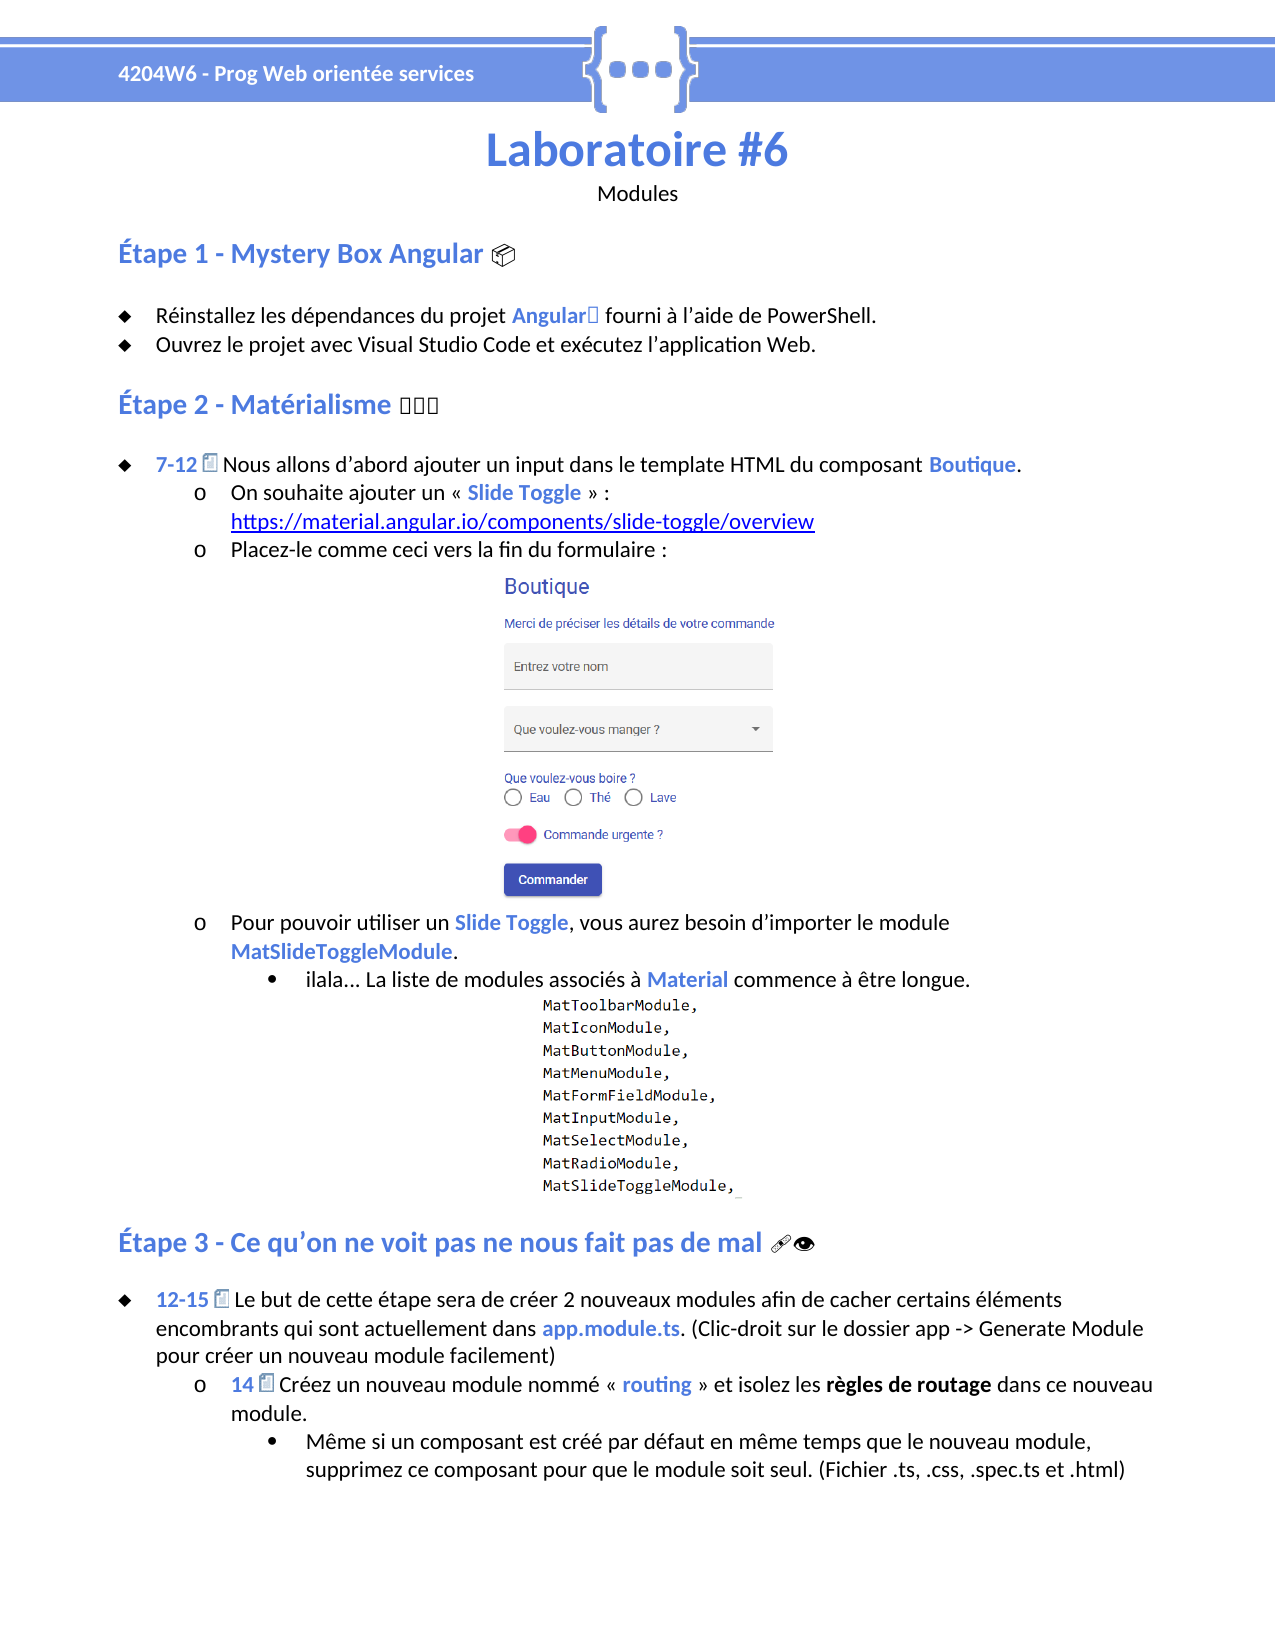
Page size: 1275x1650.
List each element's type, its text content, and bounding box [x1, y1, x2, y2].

list ilala... La liste de modules associés à Material commence à être longue. [268, 966, 1157, 993]
list Pour pouvoir utiliser un Slide Toggle, vous aurez besoin d’importer le module MatSlideToggleModule. [193, 908, 1157, 966]
list Ouvrez le projet avec Visual Studio Code et exécutez l’application Web. [118, 330, 1157, 358]
text Étape 2 - Matérialisme [118, 386, 1157, 422]
list 7-12 Nous allons d’abord ajouter un input dans le template HTML du composant Boutique. [118, 450, 1157, 478]
picture [532, 993, 743, 1199]
text Étape 3 - Ce qu’on ne voit pas ne nous fait pas de mal ❌🩹 [118, 1224, 1157, 1259]
list Placez-le comme ceci vers la fin du formulaire : [193, 535, 1157, 564]
text Modules [118, 179, 1157, 207]
list Réinstallez les dépendances du projet Angular✨ fourni à l’aide de PowerShell. [118, 299, 1157, 330]
picture [202, 453, 218, 472]
list 14 Créez un nouveau module nommé « routing » et isolez les règles de routage dans ce nouveau module. [193, 1370, 1157, 1427]
picture [259, 1373, 274, 1392]
text Étape 1 - Mystery Box Angular [118, 235, 1157, 271]
list On souhaite ajouter un « Slide Toggle » : https://material.angular.io/components/slide-toggle/overview [193, 478, 1157, 535]
list 12-15 Le but de cette étape sera de créer 2 nouveaux modules afin de cacher certains éléments encombrants qui sont actuellement dans app.module.ts. (Clic-droit sur le dossier app -> Generate Module pour créer un nouveau module facilement) [118, 1286, 1157, 1370]
picture [214, 1289, 229, 1308]
picture [0, 19, 1275, 120]
text Laboratoire #6 [118, 118, 1157, 179]
list Même si un composant est créé par défaut en même temps que le nouveau module, supprimez ce composant pour que le module soit seul. (Fichier .ts, .css, .spec.ts et .html) [268, 1427, 1157, 1483]
picture [488, 564, 787, 909]
